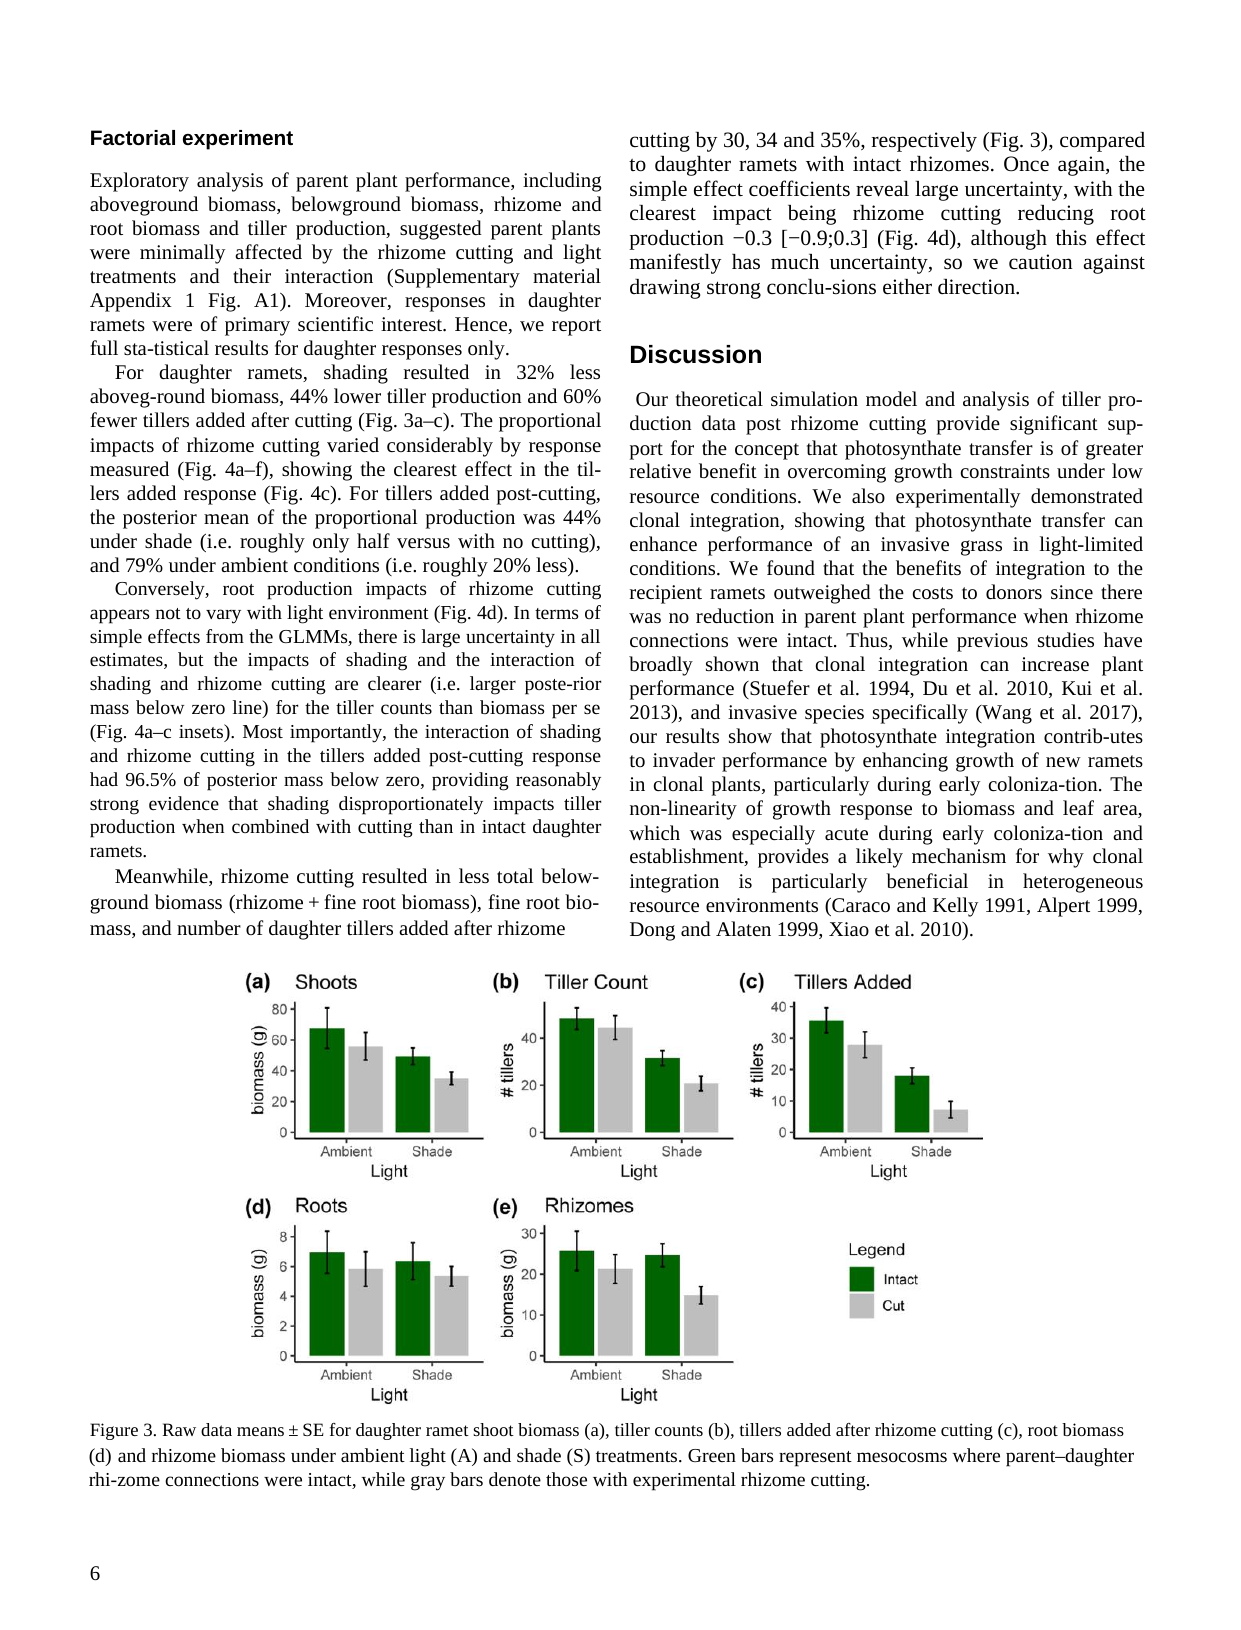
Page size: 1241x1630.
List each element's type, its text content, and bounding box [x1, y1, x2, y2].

list and rhizome biomass under ambient light (A) and shade (S) treatments. Green bars represent mesocosms where parent–daughter rhi-zome connections were intact, while gray bars denote those with experimental rhizome cutting. [88, 1444, 1146, 1490]
text cutting by 30, 34 and 35%, respectively (Fig. 3), compared to daughter ramets with intact rhizomes. Once again, the simple effect coefficients reveal large uncertainty, with the clearest impact being rhizome cutting reducing root production −0.3 [−0.9;0.3] (Fig. 4d), although this effect manifestly has much uncertainty, so we caution against drawing strong conclu-sions either direction. [629, 128, 1146, 299]
text Exploratory analysis of parent plant performance, including aboveground biomass, belowground biomass, rhizome and root biomass and tiller production, suggested parent plants were minimally affected by the rhizome cutting and light treatments and their interaction (Supplementary material Appendix 1 Fig. A1). Moreover, responses in daughter ramets were of primary scientific interest. Hence, we report full sta-tistical results for daughter responses only. [89, 168, 602, 360]
picture [244, 971, 984, 1405]
text Meanwhile, rhizome cutting resulted in less total below-ground biomass (rhizome + fine root biomass), fine root bio-mass, and number of daughter tillers added after rhizome [89, 864, 600, 940]
text Discussion [629, 339, 1146, 368]
text Figure 3. Raw data means ± SE for daughter ramet shoot biomass (a), tiller counts (b), tillers added after rhizome cutting (c), root biomass [89, 1419, 1146, 1441]
text Factorial experiment [89, 126, 602, 150]
text For daughter ramets, shading resulted in 32% less aboveg-round biomass, 44% lower tiller production and 60% fewer tillers added after cutting (Fig. 3a–c). The proportional impacts of rhizome cutting varied considerably by response measured (Fig. 4a–f), showing the clearest effect in the til-lers added response (Fig. 4c). For tillers added post-cutting, the posterior mean of the proportional production was 44% under shade (i.e. roughly only half versus with no cutting), and 79% under ambient conditions (i.e. roughly 20% less). [89, 360, 602, 577]
text Our theoretical simulation model and analysis of tiller pro-duction data post rhizome cutting provide significant sup-port for the concept that photosynthate transfer is of greater relative benefit in overcoming growth constraints under low resource conditions. We also experimentally demonstrated clonal integration, showing that photosynthate transfer can enhance performance of an invasive grass in light-limited conditions. We found that the benefits of integration to the recipient ramets outweighed the costs to donors since there was no reduction in parent plant performance when rhizome connections were intact. Thus, while previous studies have broadly shown that clonal integration can increase plant performance (Stuefer et al. 1994, Du et al. 2010, Kui et al. 2013), and invasive species specifically (Wang et al. 2017), our results show that photosynthate integration contrib-utes to invader performance by enhancing growth of new ramets in clonal plants, particularly during early coloniza-tion. The non-linearity of growth response to biomass and leaf area, which was especially acute during early coloniza-tion and establishment, provides a likely mechanism for why clonal integration is particularly beneficial in heterogeneous resource environments (Caraco and Kelly 1991, Alpert 1999, Dong and Alaten 1999, Xiao et al. 2010). [629, 387, 1144, 941]
text Conversely, root production impacts of rhizome cutting appears not to vary with light environment (Fig. 4d). In terms of simple effects from the GLMMs, there is large uncertainty in all estimates, but the impacts of shading and the interaction of shading and rhizome cutting are clearer (i.e. larger poste-rior mass below zero line) for the tiller counts than biomass per se (Fig. 4a–c insets). Most importantly, the interaction of shading and rhizome cutting in the tillers added post-cutting response had 96.5% of posterior mass below zero, providing reasonably strong evidence that shading disproportionately impacts tiller production when combined with cutting than in intact daughter ramets. [89, 577, 602, 862]
text 6 [89, 1561, 1146, 1585]
